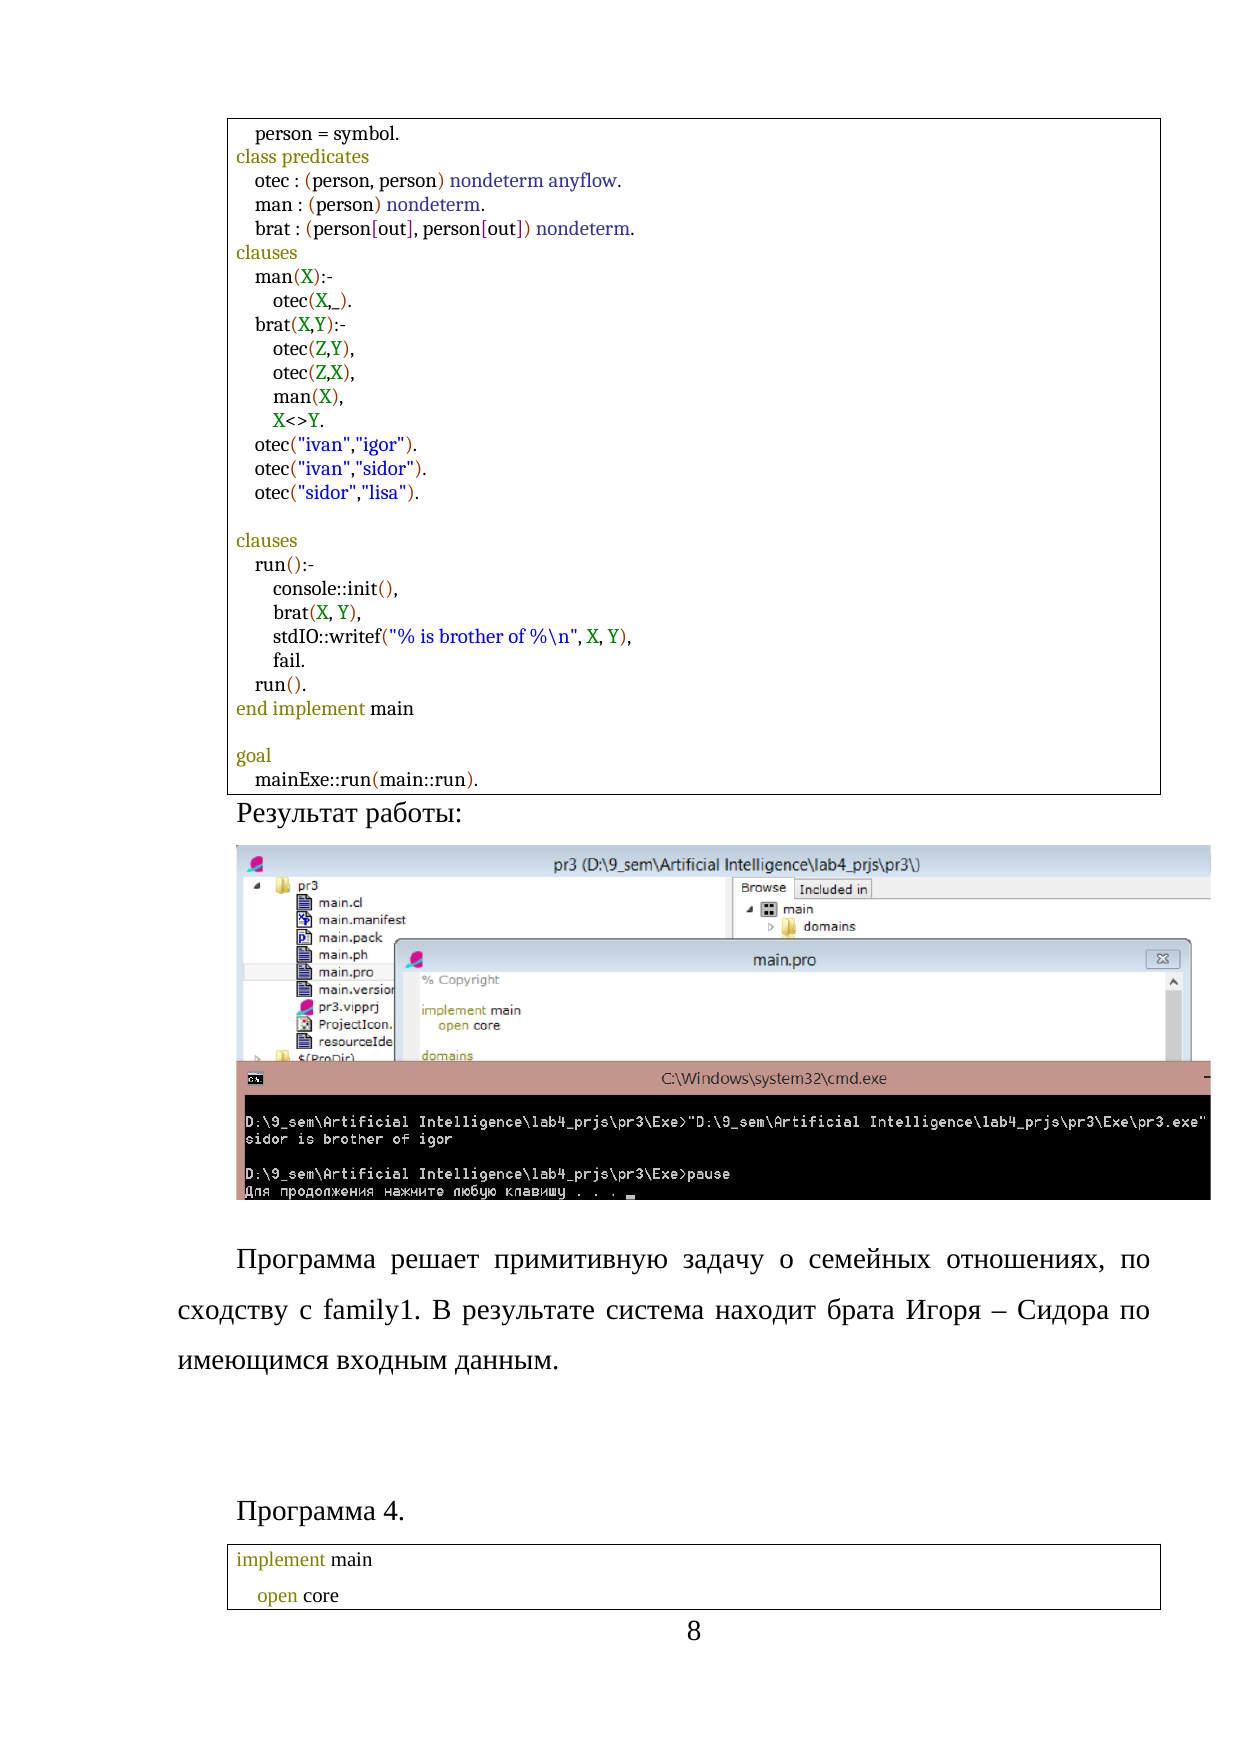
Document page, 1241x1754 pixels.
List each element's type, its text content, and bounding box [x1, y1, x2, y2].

text Программа решает примитивную задачу о семейных отношениях, по сходству с family1. В результате система находит брата Игоря – Сидора по имеющимся входным данным. [177, 1242, 1152, 1376]
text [228, 119, 1160, 794]
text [228, 1545, 1160, 1609]
picture [236, 845, 1211, 1200]
text Результат работы: [177, 795, 1152, 829]
text Программа 4. [177, 1493, 1152, 1527]
